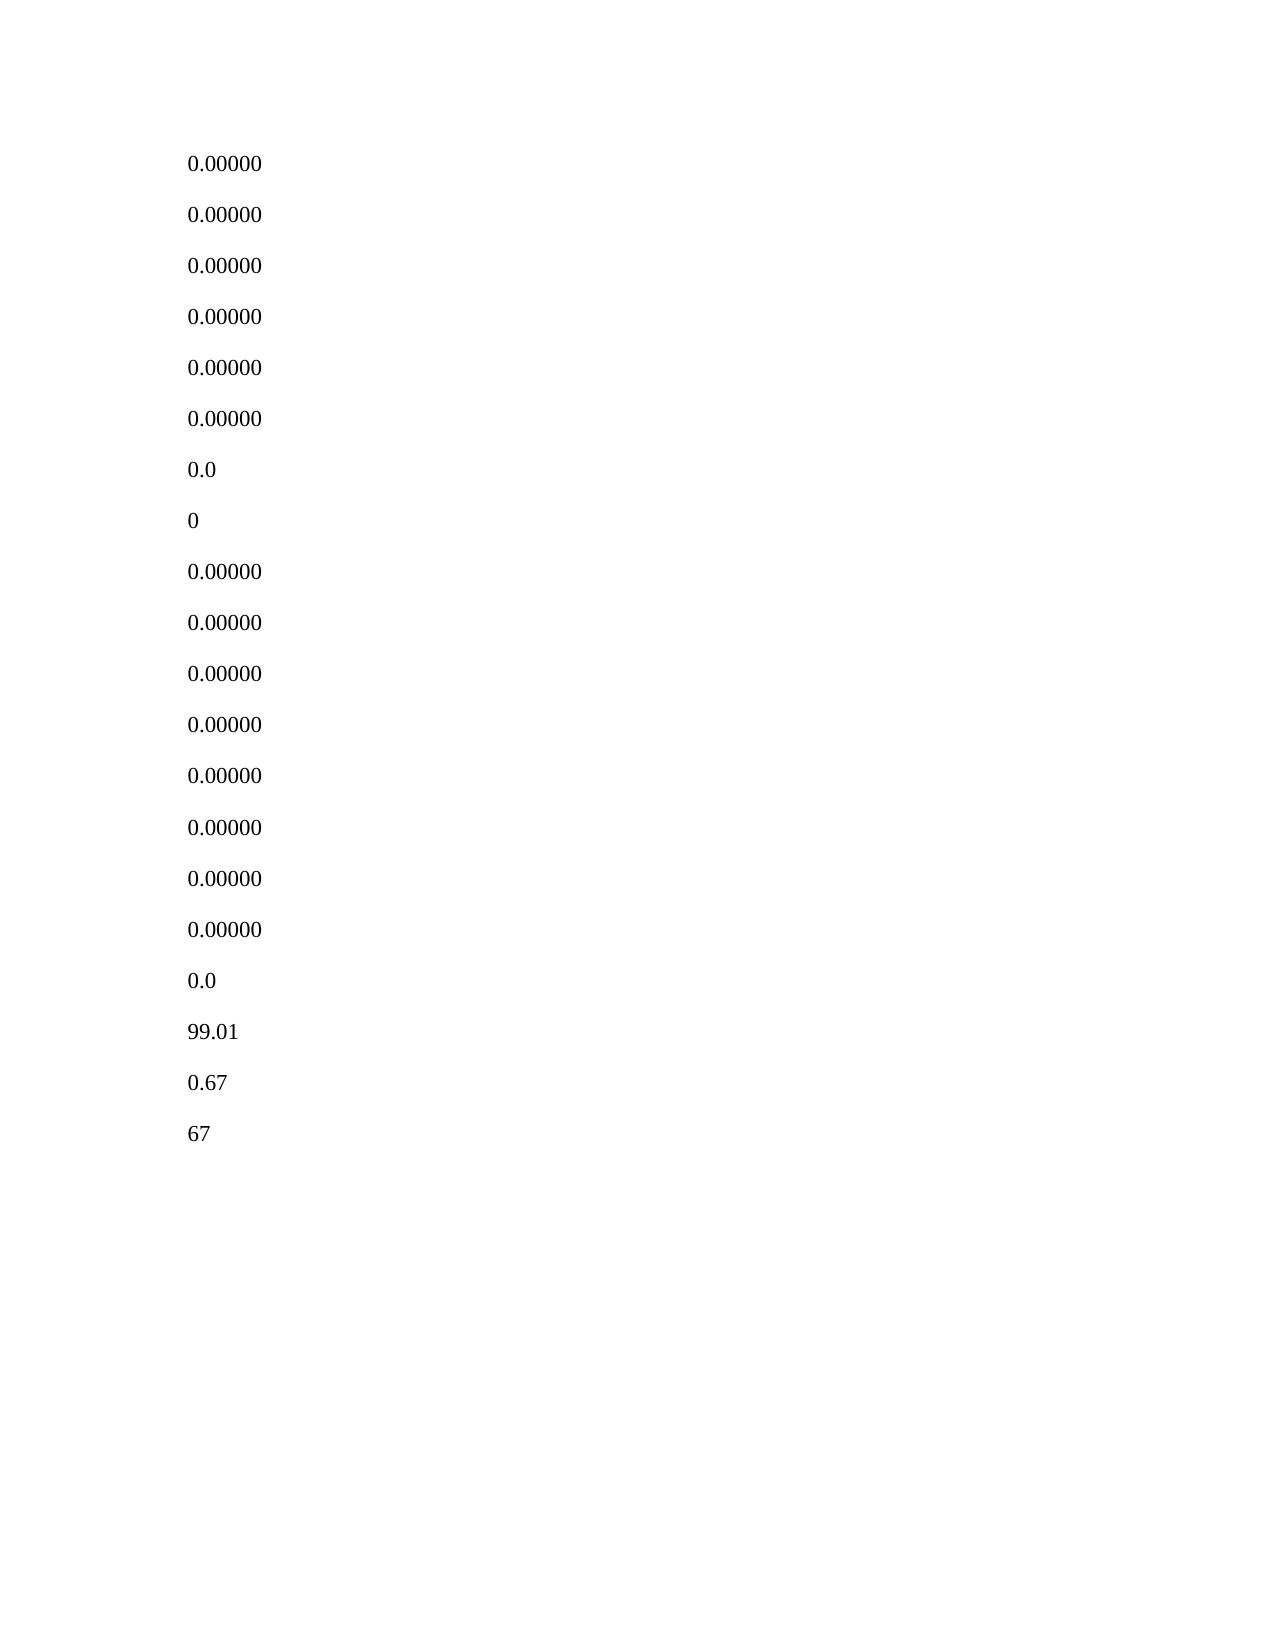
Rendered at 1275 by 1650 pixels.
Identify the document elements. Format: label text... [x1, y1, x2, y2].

table_cell 0.00000 [176, 660, 1076, 711]
table_cell 0.00000 [176, 201, 1076, 252]
table_cell 0.00000 [176, 763, 1076, 813]
table_cell 0 [176, 507, 1076, 558]
table_cell 0.00000 [176, 916, 1076, 967]
table_cell 0.67 [176, 1069, 1076, 1120]
table_cell 0.00000 [176, 303, 1076, 354]
table_cell 0.00000 [176, 354, 1076, 405]
table_cell 0.00000 [176, 558, 1076, 609]
table_cell 0.00000 [176, 252, 1076, 303]
table_cell 67 [176, 1120, 1076, 1171]
table_cell 0.00000 [176, 711, 1076, 762]
table_cell 0.00000 [176, 814, 1076, 864]
table_cell 0.00000 [176, 865, 1076, 916]
table_cell 0.00000 [176, 150, 1076, 201]
table_cell 0.00000 [176, 609, 1076, 660]
table_cell 0.0 [176, 456, 1076, 507]
table_cell 99.01 [176, 1018, 1076, 1069]
table_cell 0.0 [176, 967, 1076, 1018]
table_cell 0.00000 [176, 405, 1076, 456]
